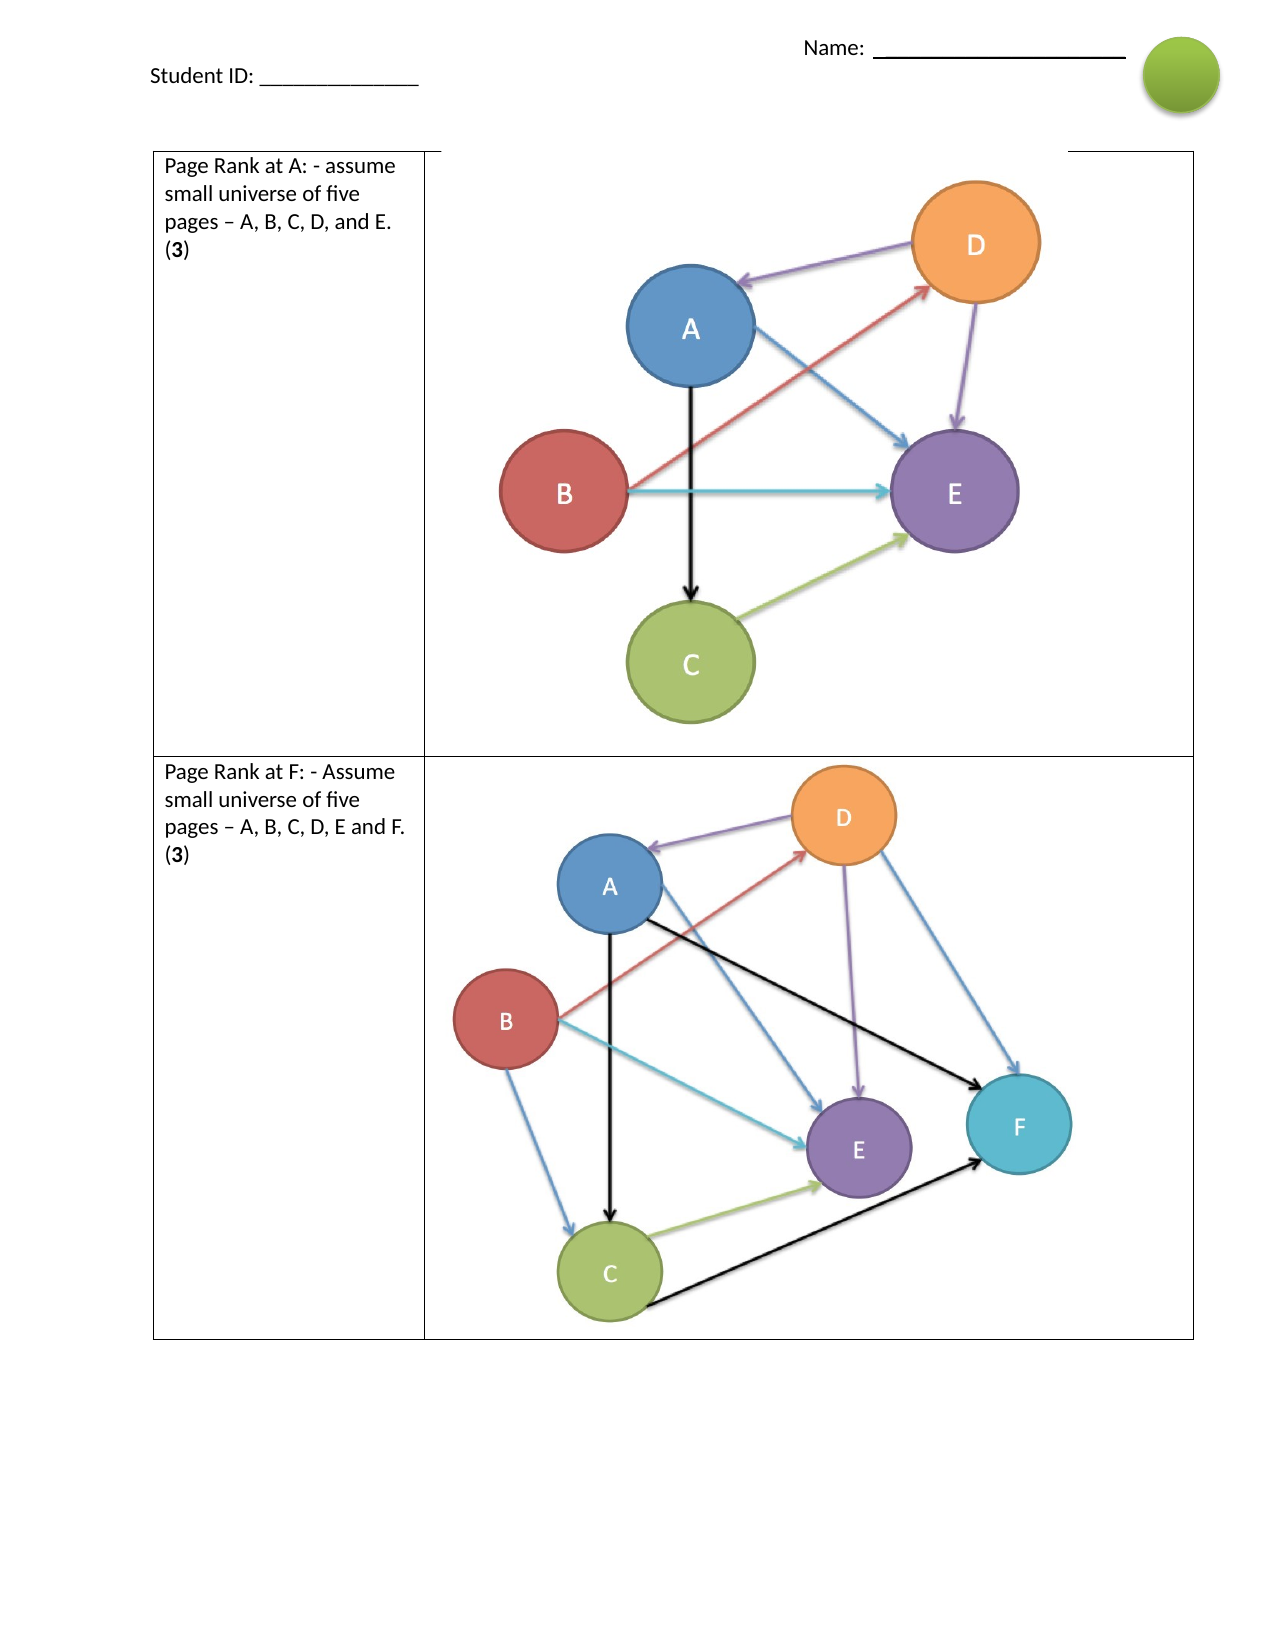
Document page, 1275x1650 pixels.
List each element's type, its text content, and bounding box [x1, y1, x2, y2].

picture [1135, 33, 1227, 124]
picture [436, 757, 1082, 1337]
table_cell [425, 757, 1193, 1339]
table_header [425, 152, 1193, 756]
table_cell Page Rank at F: - Assume small universe of five pages – A, B, C, D, E and F. (3) [154, 757, 424, 1339]
table_header Page Rank at A: - assume small universe of five pages – A, B, C, D, and E. (3) [154, 152, 424, 756]
picture [441, 151, 1068, 754]
